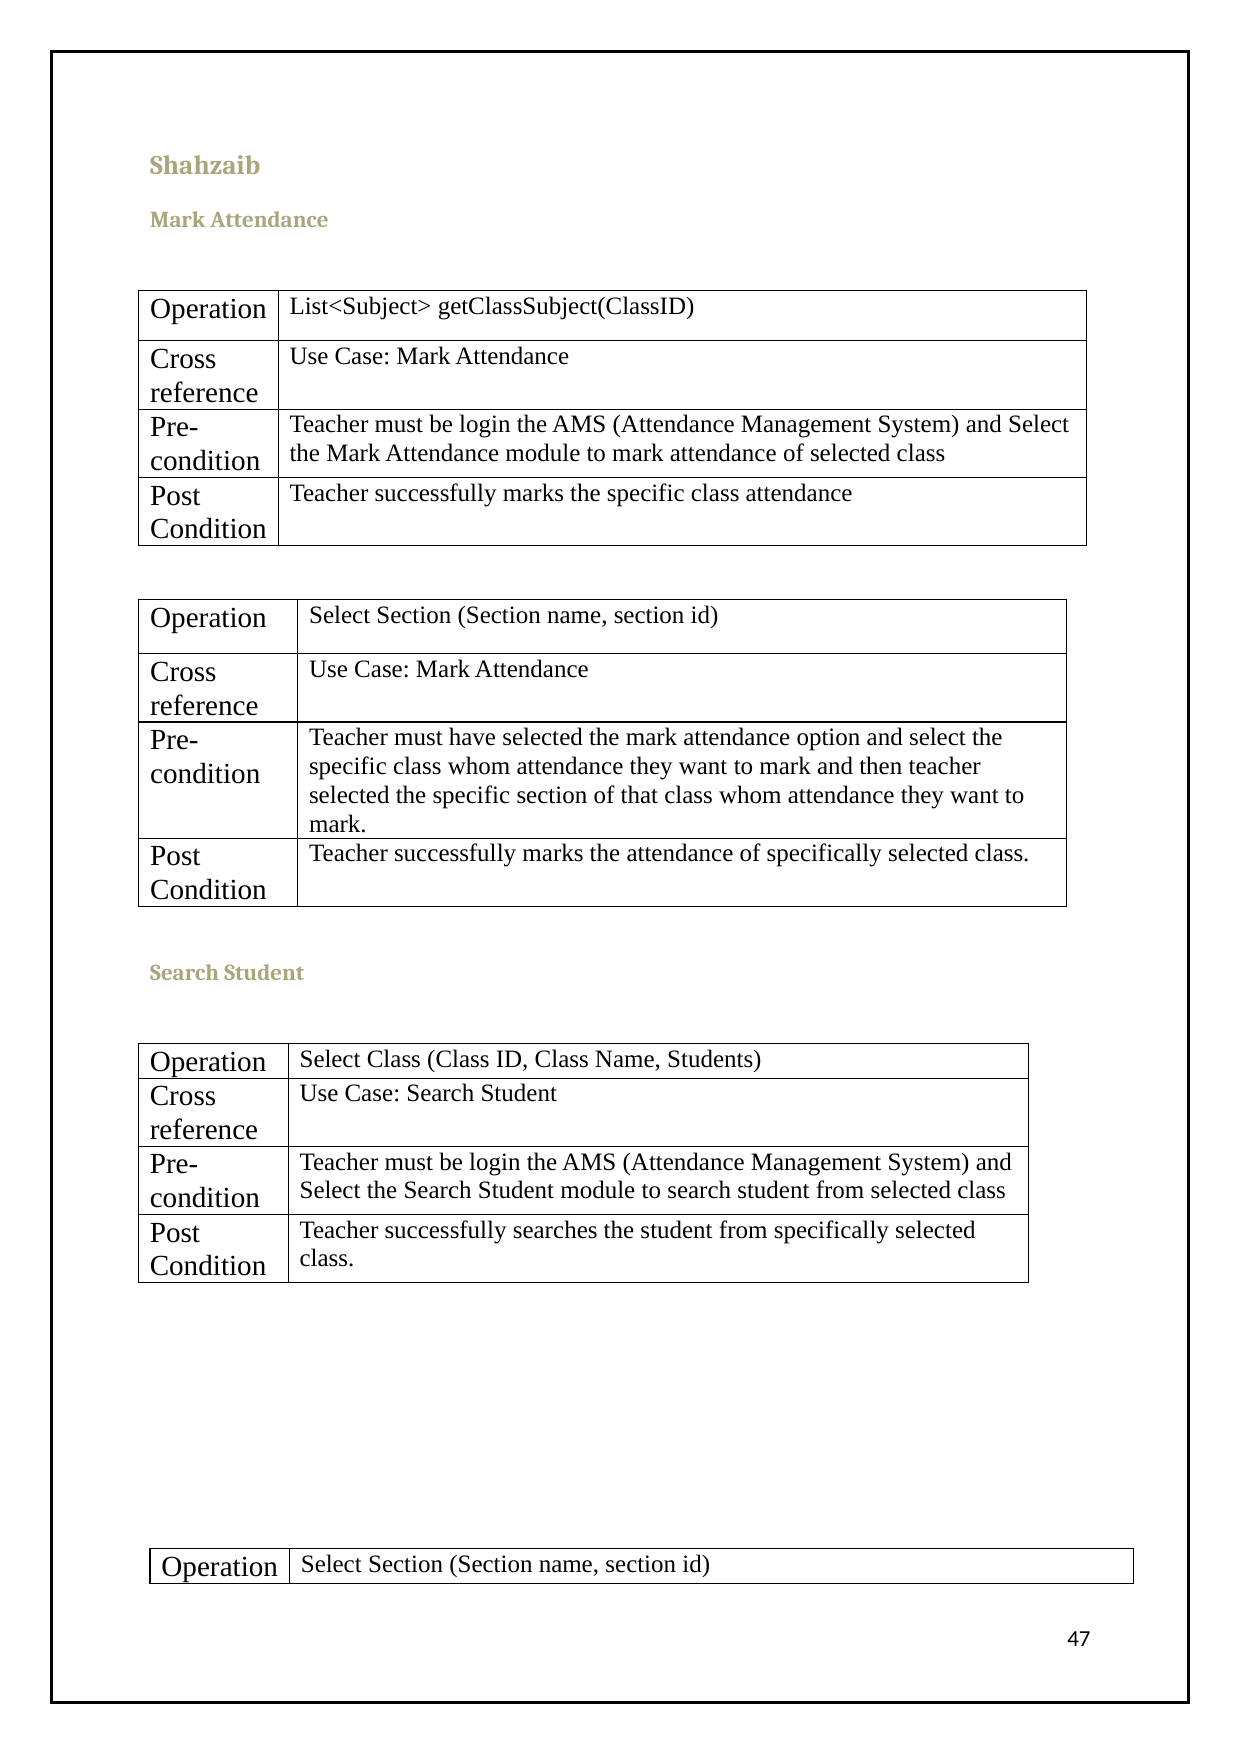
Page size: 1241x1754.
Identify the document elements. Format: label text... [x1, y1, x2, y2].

table_cell Use Case: Mark Attendance [279, 341, 1086, 408]
table_header Operation [139, 1044, 288, 1077]
table_header Operation [139, 600, 297, 653]
table_header Select Section (Section name, section id) [298, 600, 1066, 653]
table_cell Use Case: Search Student [289, 1079, 1028, 1146]
table_cell Cross reference [139, 341, 278, 408]
table_cell Cross reference [139, 654, 297, 721]
table_cell Use Case: Mark Attendance [298, 654, 1066, 721]
table_cell Cross reference [139, 1079, 288, 1146]
table_cell Post Condition [139, 478, 278, 545]
subtitle Shahzaib [150, 150, 1090, 181]
subtitle Search Student [150, 959, 1090, 986]
table_cell Pre-condition [139, 723, 297, 837]
table_cell Post Condition [139, 839, 297, 906]
table_cell Pre-condition [139, 1147, 288, 1214]
table_cell Teacher must have selected the mark attendance option and select the specific class whom attendance they want to mark and then teacher selected the specific section of that class whom attendance they want to mark. [298, 723, 1066, 837]
table_header List<Subject> getClassSubject(ClassID) [279, 291, 1086, 340]
table_cell Teacher successfully marks the specific class attendance [279, 478, 1086, 545]
table_header Operation [139, 291, 278, 340]
table_header Operation [151, 1549, 289, 1582]
table_cell Teacher must be login the AMS (Attendance Management System) and Select the Search Student module to search student from selected class [289, 1147, 1028, 1214]
table_header Select Class (Class ID, Class Name, Students) [289, 1044, 1028, 1077]
table_cell Teacher successfully searches the student from specifically selected class. [289, 1215, 1028, 1282]
table_cell Post Condition [139, 1215, 288, 1282]
table_header Select Section (Section name, section id) [290, 1549, 1133, 1582]
table_cell Teacher must be login the AMS (Attendance Management System) and Select the Mark Attendance module to mark attendance of selected class [279, 410, 1086, 477]
table_cell Pre-condition [139, 410, 278, 477]
subtitle Mark Attendance [150, 207, 1090, 233]
table_cell Teacher successfully marks the attendance of specifically selected class. [298, 839, 1066, 906]
